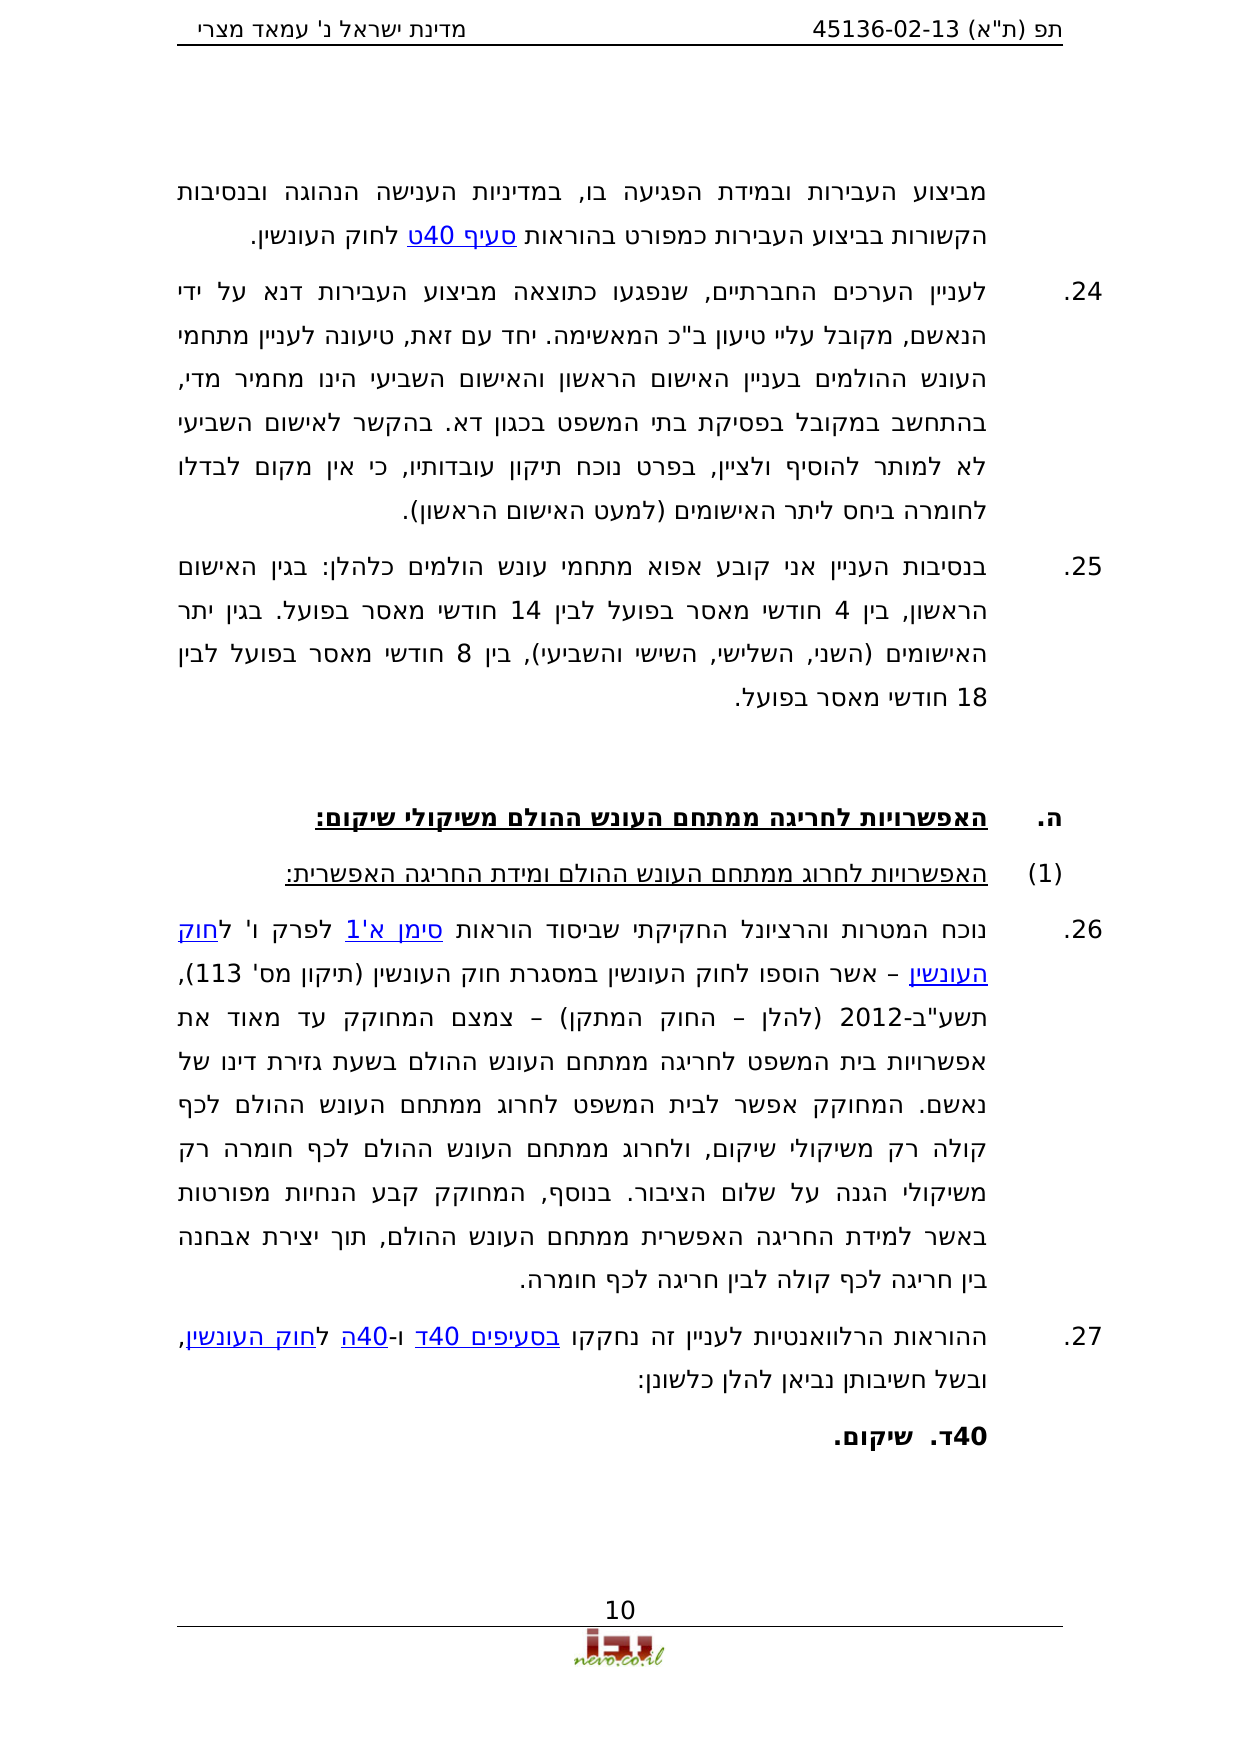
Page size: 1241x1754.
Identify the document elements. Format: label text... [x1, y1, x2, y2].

list בנסיבות העניין אני קובע אפוא מתחמי עונש הולמים כלהלן: בגין האישום הראשון, בין 4 חודשי מאסר בפועל לבין 14 חודשי מאסר בפועל. בגין יתר האישומים (השני, השלישי, השישי והשביעי), בין 8 חודשי מאסר בפועל לבין 18 חודשי מאסר בפועל. [177, 552, 1063, 713]
text 40ד. שיקום. [177, 1422, 988, 1451]
list ההוראות הרלוואנטיות לעניין זה נחקקו בסעיפים 40ד ו-40ה לחוק העונשין, ובשל חשיבותן נביאן להלן כלשונן: [177, 1322, 1063, 1395]
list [177, 177, 1063, 250]
list נוכח המטרות והרציונל החקיקתי שביסוד הוראות סימן א'1 לפרק ו' לחוק העונשין – אשר הוספו לחוק העונשין במסגרת חוק העונשין (תיקון מס' 113), תשע"ב-2012 (להלן – החוק המתקן) – צמצם המחוקק עד מאוד את אפשרויות בית המשפט לחריגה ממתחם העונש ההולם בשעת גזירת דינו של נאשם. המחוקק אפשר לבית המשפט לחרוג ממתחם העונש ההולם לכף קולה רק משיקולי שיקום, ולחרוג ממתחם העונש ההולם לכף חומרה רק משיקולי הגנה על שלום הציבור. בנוסף, המחוקק קבע הנחיות מפורטות באשר למידת החריגה האפשרית ממתחם העונש ההולם, תוך יצירת אבחנה בין חריגה לכף קולה לבין חריגה לכף חומרה. [177, 916, 1063, 1295]
text (1) האפשרויות לחרוג ממתחם העונש ההולם ומידת החריגה האפשרית: [177, 859, 1063, 889]
list לעניין הערכים החברתיים, שנפגעו כתוצאה מביצוע העבירות דנא על ידי הנאשם, מקובל עליי טיעון ב"כ המאשימה. יחד עם זאת, טיעונה לעניין מתחמי העונש ההולמים בעניין האישום הראשון והאישום השביעי הינו מחמיר מדי, בהתחשב במקובל בפסיקת בתי המשפט בכגון דא. בהקשר לאישום השביעי לא למותר להוסיף ולציין, בפרט נוכח תיקון עובדותיו, כי אין מקום לבדלו לחומרה ביחס ליתר האישומים (למעט האישום הראשון). [177, 277, 1063, 525]
picture [574, 1628, 666, 1667]
text ה. האפשרויות לחריגה ממתחם העונש ההולם משיקולי שיקום: [177, 803, 1063, 832]
